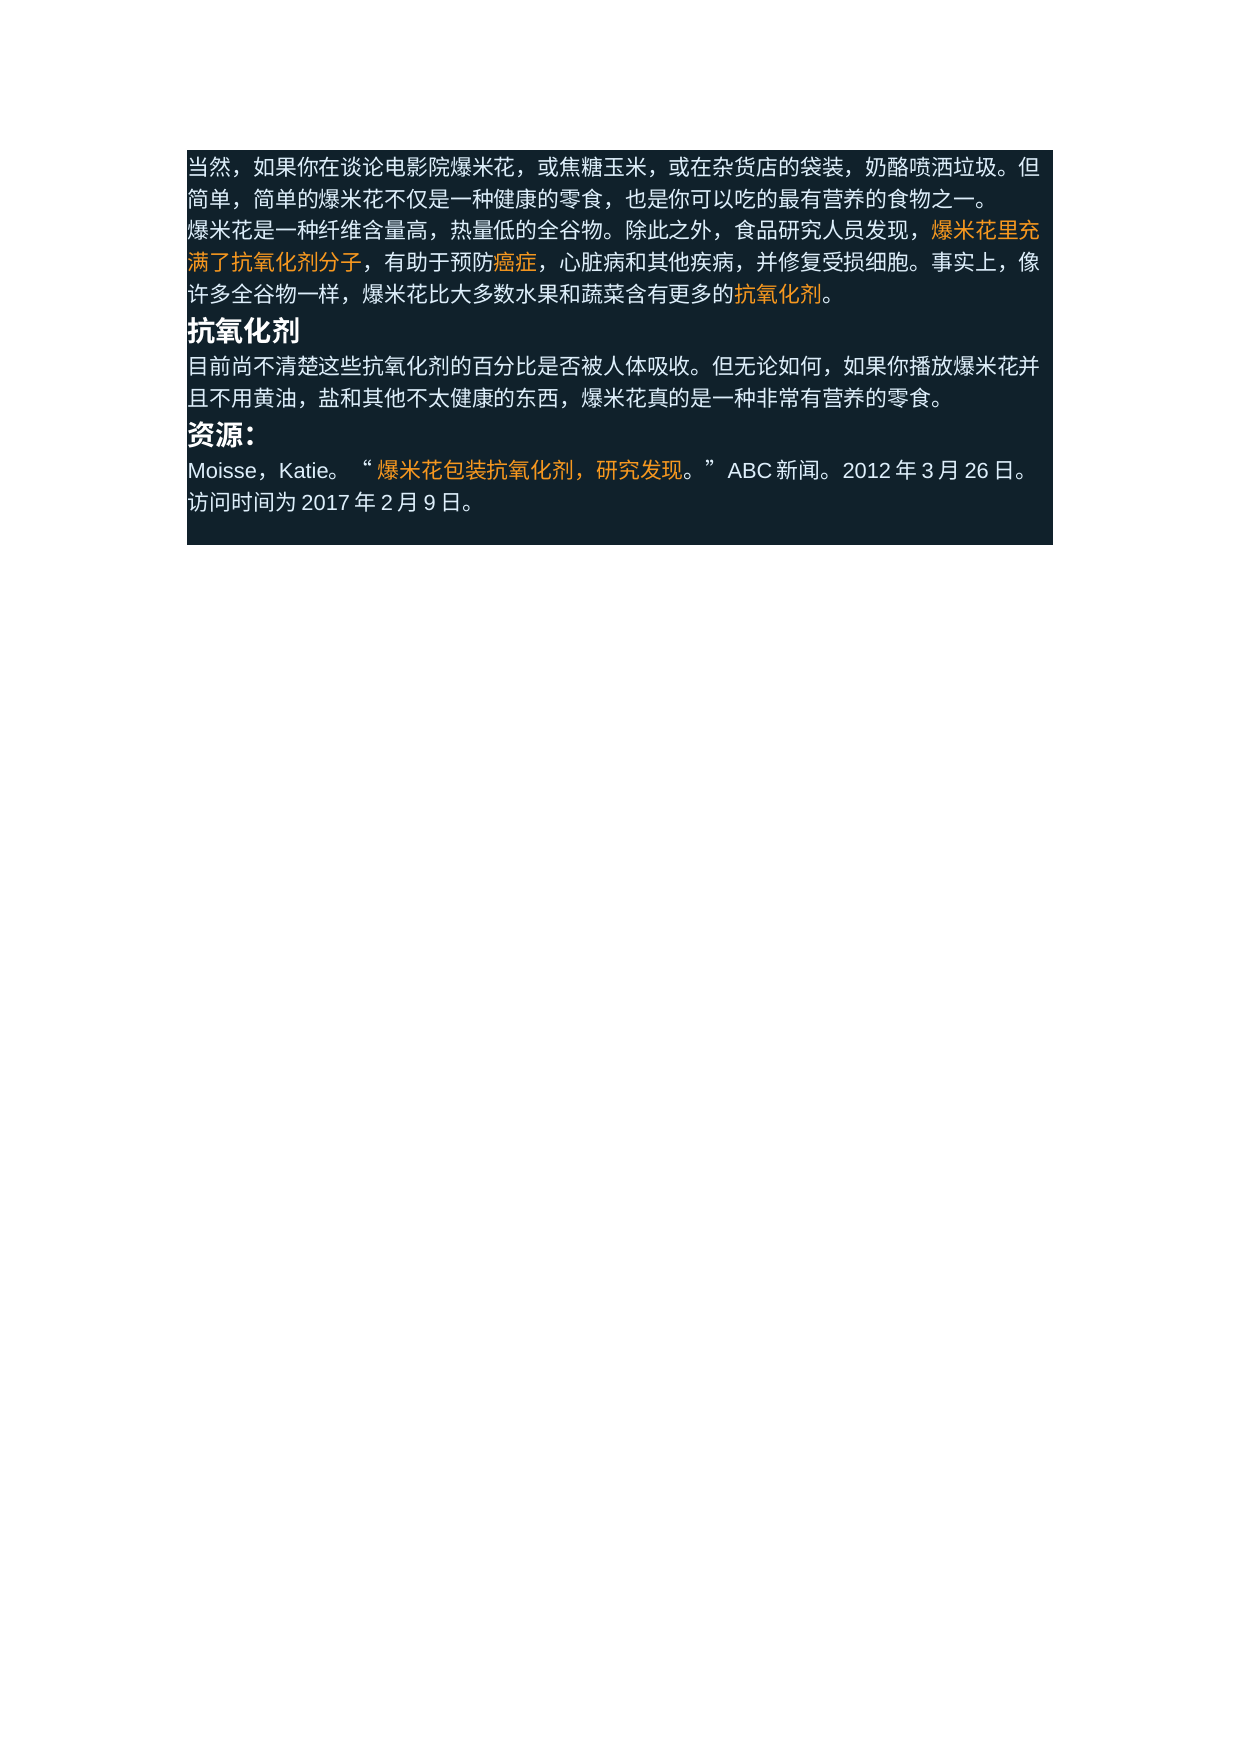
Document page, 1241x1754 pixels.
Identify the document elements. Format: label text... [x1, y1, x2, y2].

subtitle 抗氧化剂 [187, 308, 1053, 349]
text Moisse，Katie。“ 爆米花包装抗氧化剂，研究发现。”ABC新闻。2012年3月26日。访问时间为2017年2月9日。 [187, 453, 1053, 516]
subtitle 资源： [187, 412, 1053, 453]
text 目前尚不清楚这些抗氧化剂的百分比是否被人体吸收。但无论如何，如果你播放爆米花并且不用黄油，盐和其他不太健康的东西，爆米花真的是一种非常有营养的零食。 [187, 349, 1053, 412]
text 爆米花是一种纤维含量高，热量低的全谷物。除此之外，食品研究人员发现，爆米花里充满了抗氧化剂分子，有助于预防癌症，心脏病和其他疾病，并修复受损细胞。事实上，像许多全谷物一样，爆米花比大多数水果和蔬菜含有更多的抗氧化剂。 [187, 213, 1053, 308]
text 当然，如果你在谈论电影院爆米花，或焦糖玉米，或在杂货店的袋装，奶酪喷洒垃圾。但简单，简单的爆米花不仅是一种健康的零食，也是你可以吃的最有营养的食物之一。 [187, 150, 1053, 213]
